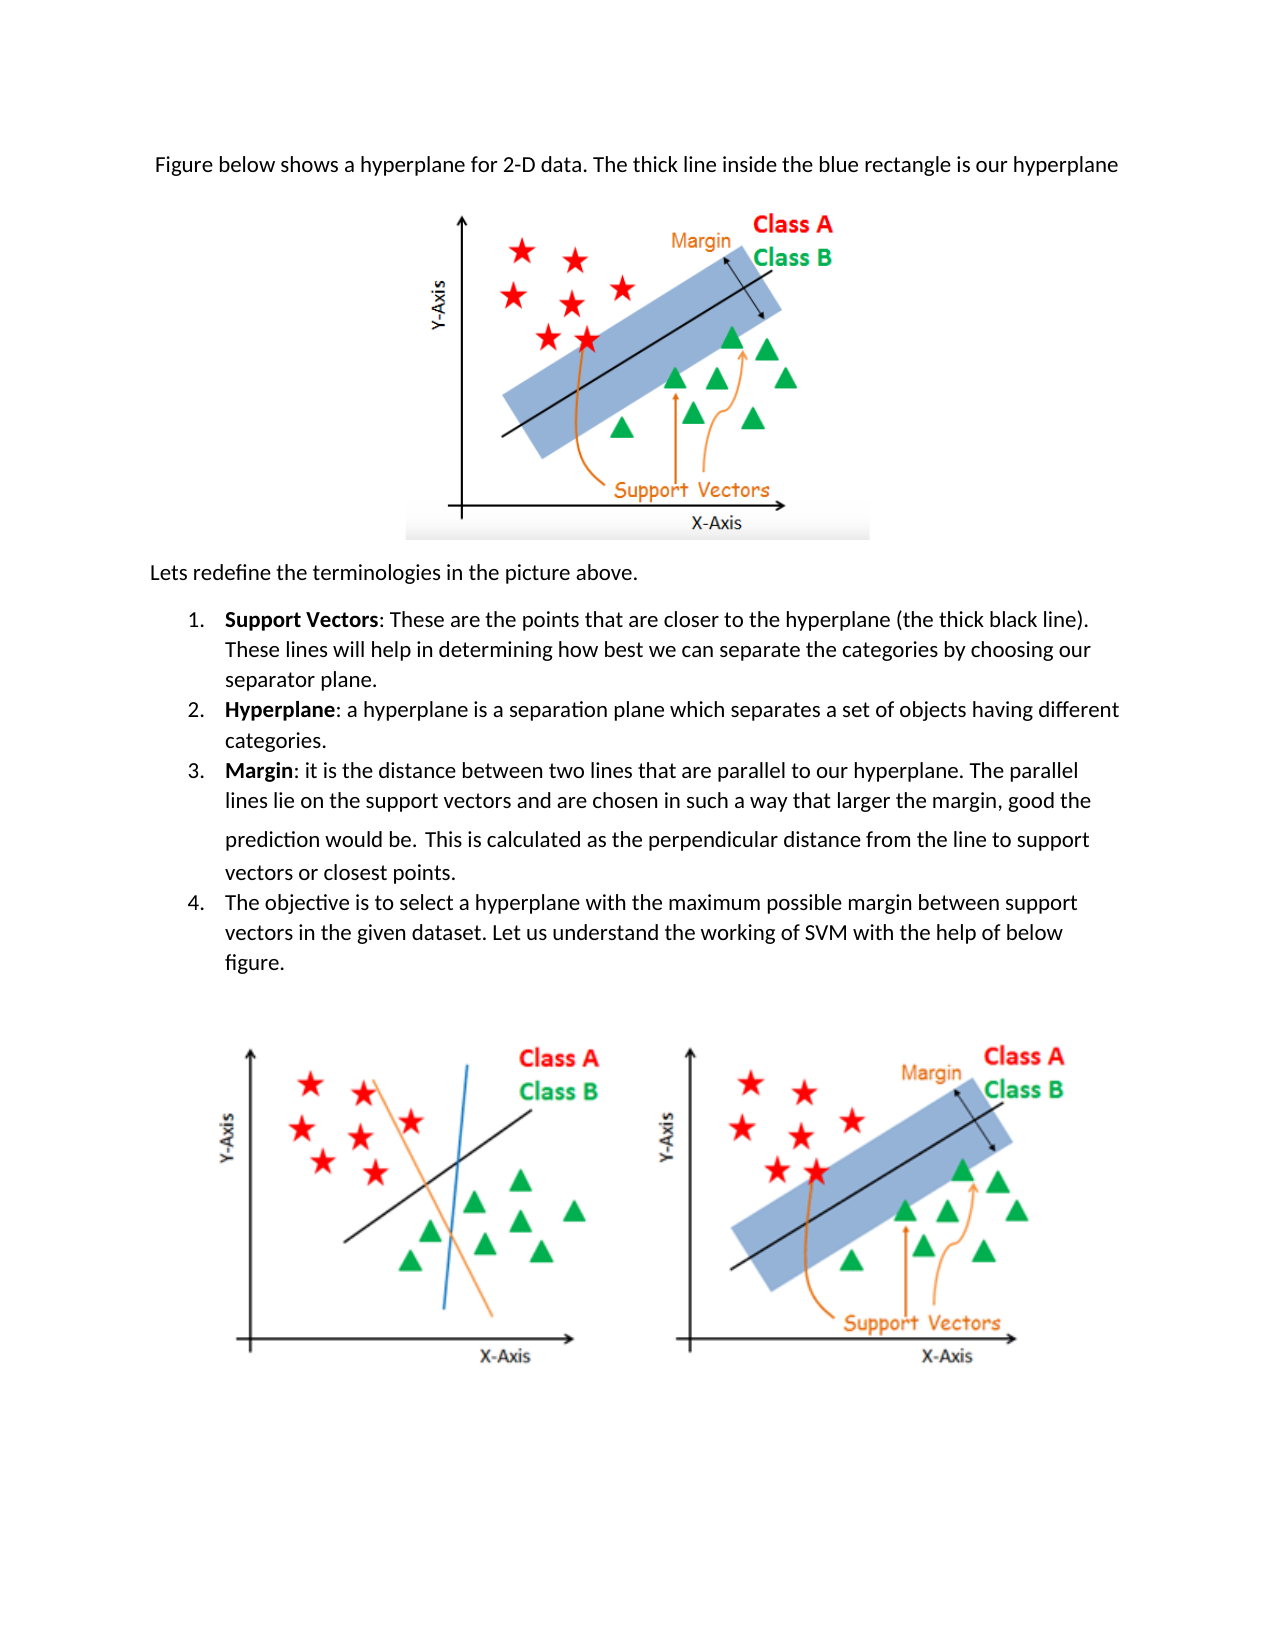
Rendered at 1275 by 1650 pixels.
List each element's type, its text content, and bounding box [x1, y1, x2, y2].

list Support Vectors: These are the points that are closer to the hyperplane (the thick black line). These lines will help in determining how best we can separate the categories by choosing our separator plane. [187, 605, 1125, 693]
picture [405, 180, 870, 540]
list The objective is to select a hyperplane with the maximum possible margin between support vectors in the given dataset. Let us understand the working of SVM with the help of below figure. [187, 888, 1125, 976]
list Hyperplane: a hyperplane is a separation plane which separates a set of objects having different categories. [187, 696, 1125, 754]
list Margin: it is the distance between two lines that are parallel to our hyperplane. The parallel lines lie on the support vectors and are chosen in such a way that larger the margin, good the prediction would be. This is calculated as the perpendicular distance from the line to support vectors or closest points. [187, 756, 1125, 886]
text Lets redefine the terminologies in the picture above. [150, 558, 1125, 586]
picture [157, 995, 1118, 1408]
